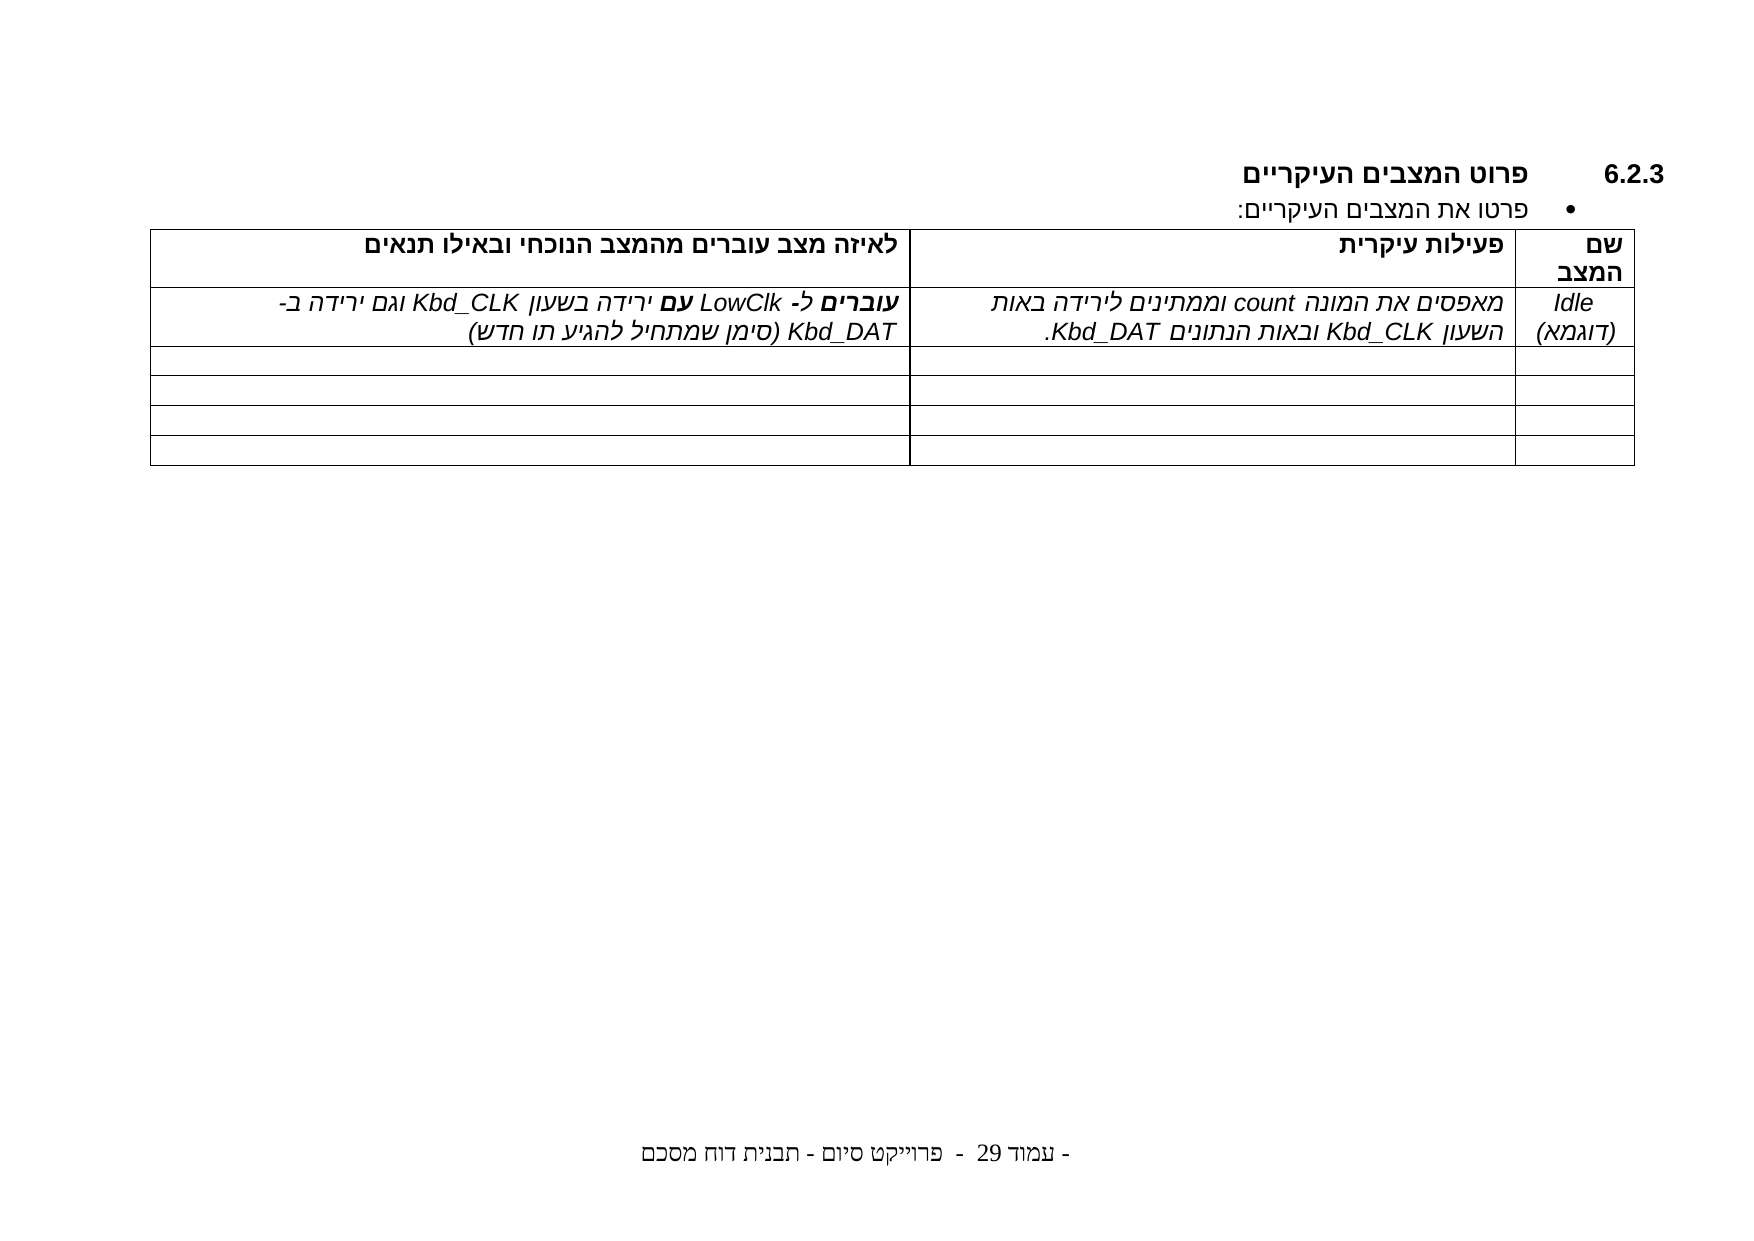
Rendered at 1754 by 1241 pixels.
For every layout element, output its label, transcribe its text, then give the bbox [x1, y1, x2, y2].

table_header שם המצב [1516, 230, 1634, 287]
table_cell [911, 347, 1515, 375]
table_cell Idle (דוגמא) [1516, 288, 1634, 346]
table_cell [911, 376, 1515, 405]
table_cell [151, 376, 909, 405]
table_cell [911, 436, 1515, 465]
table_cell [1516, 406, 1634, 435]
table_cell [151, 347, 909, 375]
table_cell [151, 436, 909, 465]
table_cell עוברים ל- LowClk עם ירידה בשעון Kbd_CLK וגם ירידה ב- Kbd_DAT (סימן שמתחיל להגיע תו חדש) [151, 288, 909, 346]
table_cell מאפסים את המונה count וממתינים לירידה באות השעון Kbd_CLK ובאות הנתונים Kbd_DAT. [911, 288, 1515, 346]
table_cell [1516, 436, 1634, 465]
list פרטו את המצבים העיקריים: [150, 195, 1566, 224]
table_cell [151, 406, 909, 435]
table_header לאיזה מצב עוברים מהמצב הנוכחי ובאילו תנאים [151, 230, 909, 287]
table_cell [1516, 347, 1634, 375]
table_cell [911, 406, 1515, 435]
table_cell [1516, 376, 1634, 405]
subtitle פרוט המצבים העיקריים [150, 158, 1604, 189]
table_header פעילות עיקרית [911, 230, 1515, 287]
